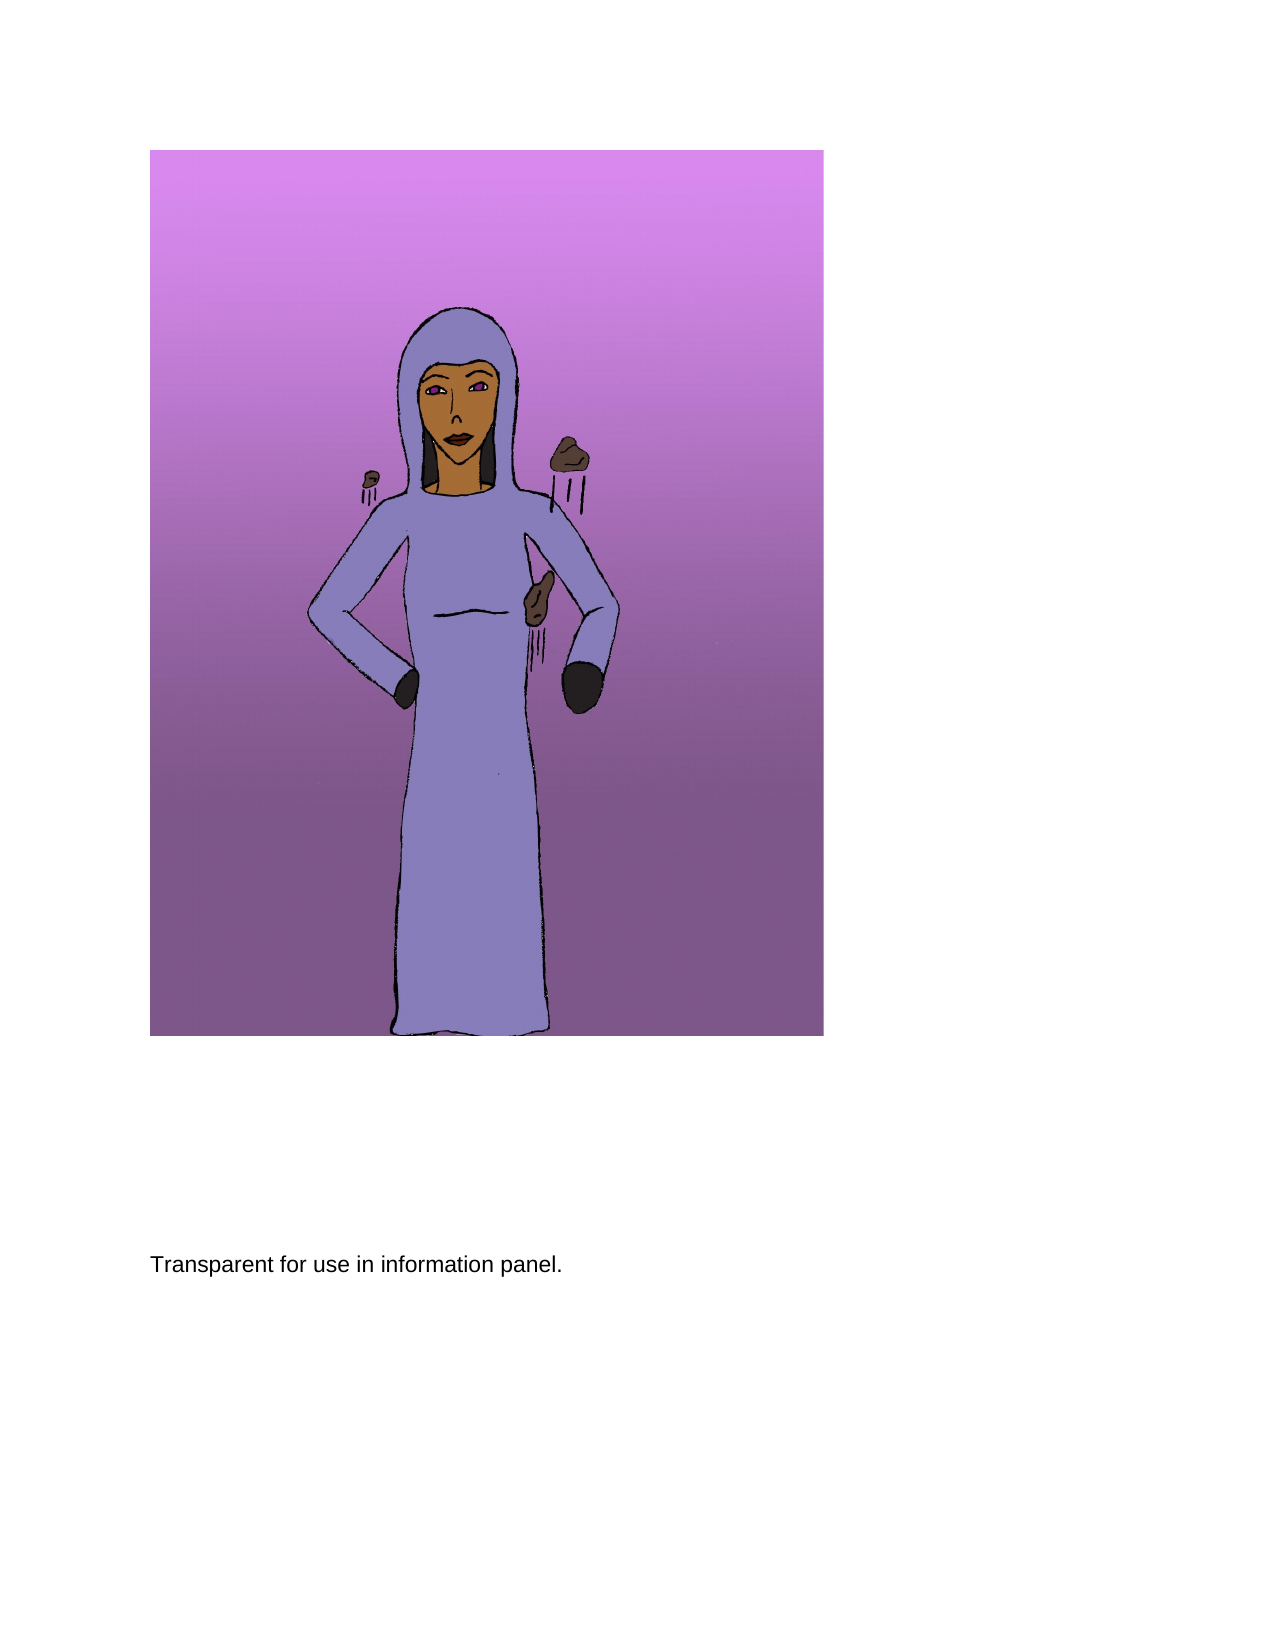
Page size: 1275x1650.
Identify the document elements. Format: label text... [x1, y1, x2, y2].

text Transparent for use in information panel. [150, 1251, 1125, 1277]
picture [150, 150, 824, 1036]
